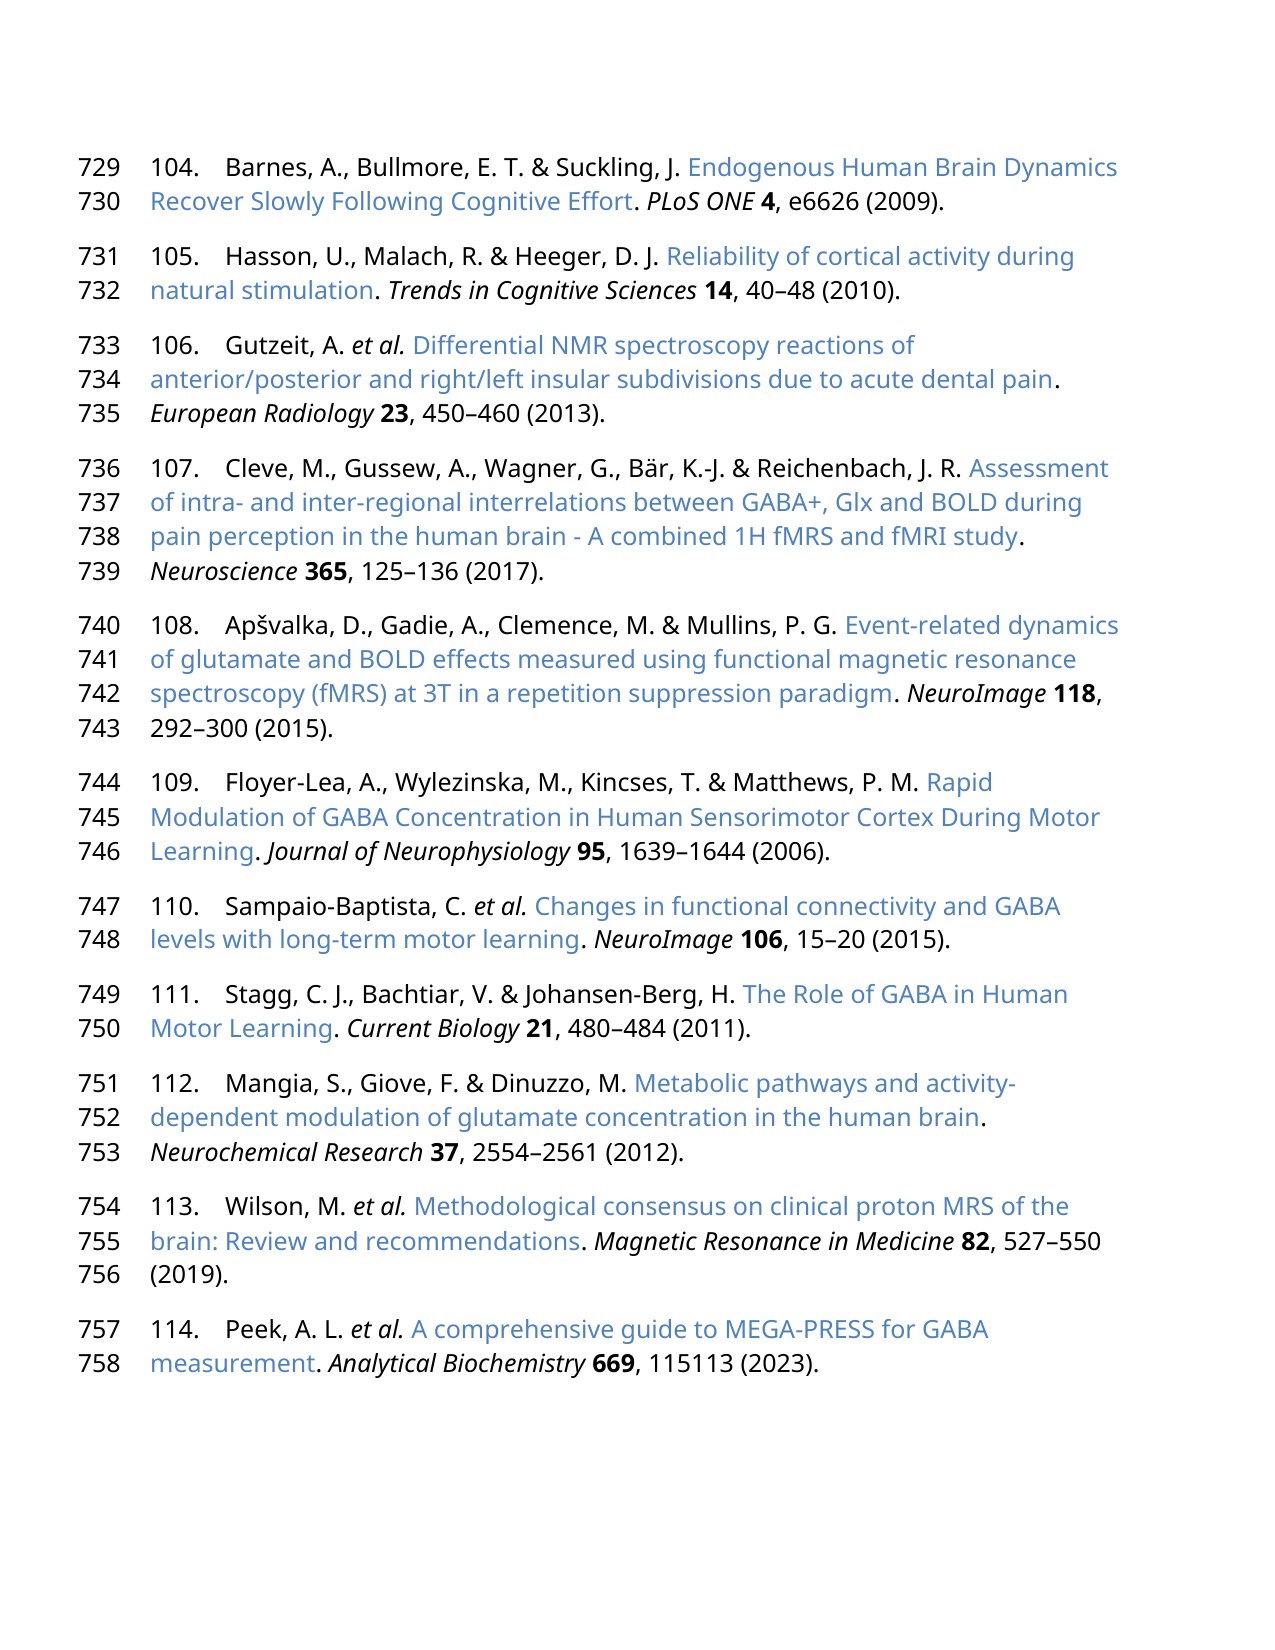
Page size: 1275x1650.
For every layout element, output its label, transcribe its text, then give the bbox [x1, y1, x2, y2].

text 113. Wilson, M. et al. Methodological consensus on clinical proton MRS of the brain: Review and recommendations. Magnetic Resonance in Medicine 82, 527–550 (2019). [150, 1189, 1125, 1291]
text 114. Peek, A. L. et al. A comprehensive guide to MEGA-PRESS for GABA measurement. Analytical Biochemistry 669, 115113 (2023). [150, 1312, 1125, 1380]
text 105. Hasson, U., Malach, R. & Heeger, D. J. Reliability of cortical activity during natural stimulation. Trends in Cognitive Sciences 14, 40–48 (2010). [150, 239, 1125, 307]
text 109. Floyer-Lea, A., Wylezinska, M., Kincses, T. & Matthews, P. M. Rapid Modulation of GABA Concentration in Human Sensorimotor Cortex During Motor Learning. Journal of Neurophysiology 95, 1639–1644 (2006). [150, 765, 1125, 867]
text 112. Mangia, S., Giove, F. & Dinuzzo, M. Metabolic pathways and activity-dependent modulation of glutamate concentration in the human brain. Neurochemical Research 37, 2554–2561 (2012). [150, 1066, 1125, 1168]
text 111. Stagg, C. J., Bachtiar, V. & Johansen-Berg, H. The Role of GABA in Human Motor Learning. Current Biology 21, 480–484 (2011). [150, 977, 1125, 1045]
text 108. Apšvalka, D., Gadie, A., Clemence, M. & Mullins, P. G. Event-related dynamics of glutamate and BOLD effects measured using functional magnetic resonance spectroscopy (fMRS) at 3T in a repetition suppression paradigm. NeuroImage 118, 292–300 (2015). [150, 608, 1125, 744]
text 106. Gutzeit, A. et al. Differential NMR spectroscopy reactions of anterior/posterior and right/left insular subdivisions due to acute dental pain. European Radiology 23, 450–460 (2013). [150, 328, 1125, 430]
text 110. Sampaio-Baptista, C. et al. Changes in functional connectivity and GABA levels with long-term motor learning. NeuroImage 106, 15–20 (2015). [150, 888, 1125, 956]
text 107. Cleve, M., Gussew, A., Wagner, G., Bär, K.-J. & Reichenbach, J. R. Assessment of intra- and inter-regional interrelations between GABA+, Glx and BOLD during pain perception in the human brain - A combined 1H fMRS and fMRI study. Neuroscience 365, 125–136 (2017). [150, 451, 1125, 587]
text 104. Barnes, A., Bullmore, E. T. & Suckling, J. Endogenous Human Brain Dynamics Recover Slowly Following Cognitive Effort. PLoS ONE 4, e6626 (2009). [150, 150, 1125, 218]
